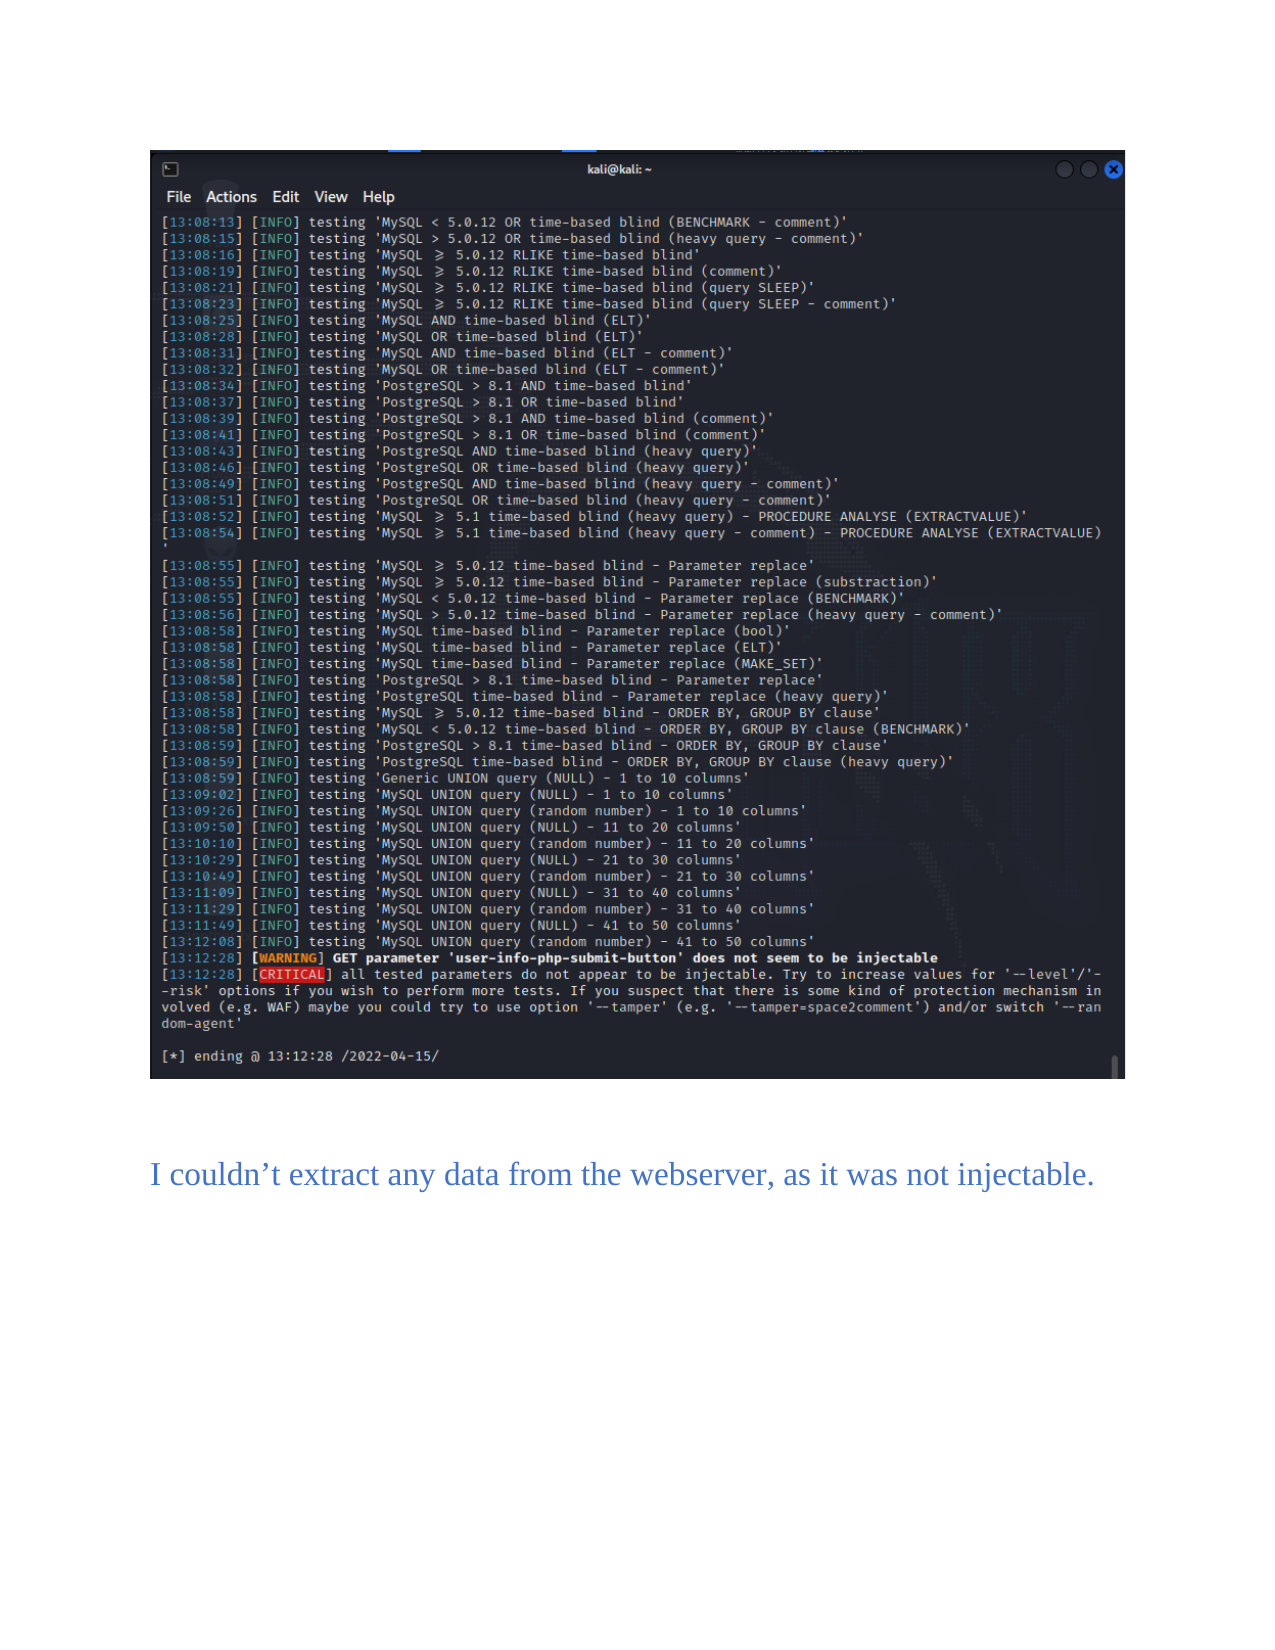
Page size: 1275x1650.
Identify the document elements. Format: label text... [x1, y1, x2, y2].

picture [150, 150, 1125, 1079]
text I couldn’t extract any data from the webserver, as it was not injectable. [150, 1154, 1125, 1193]
